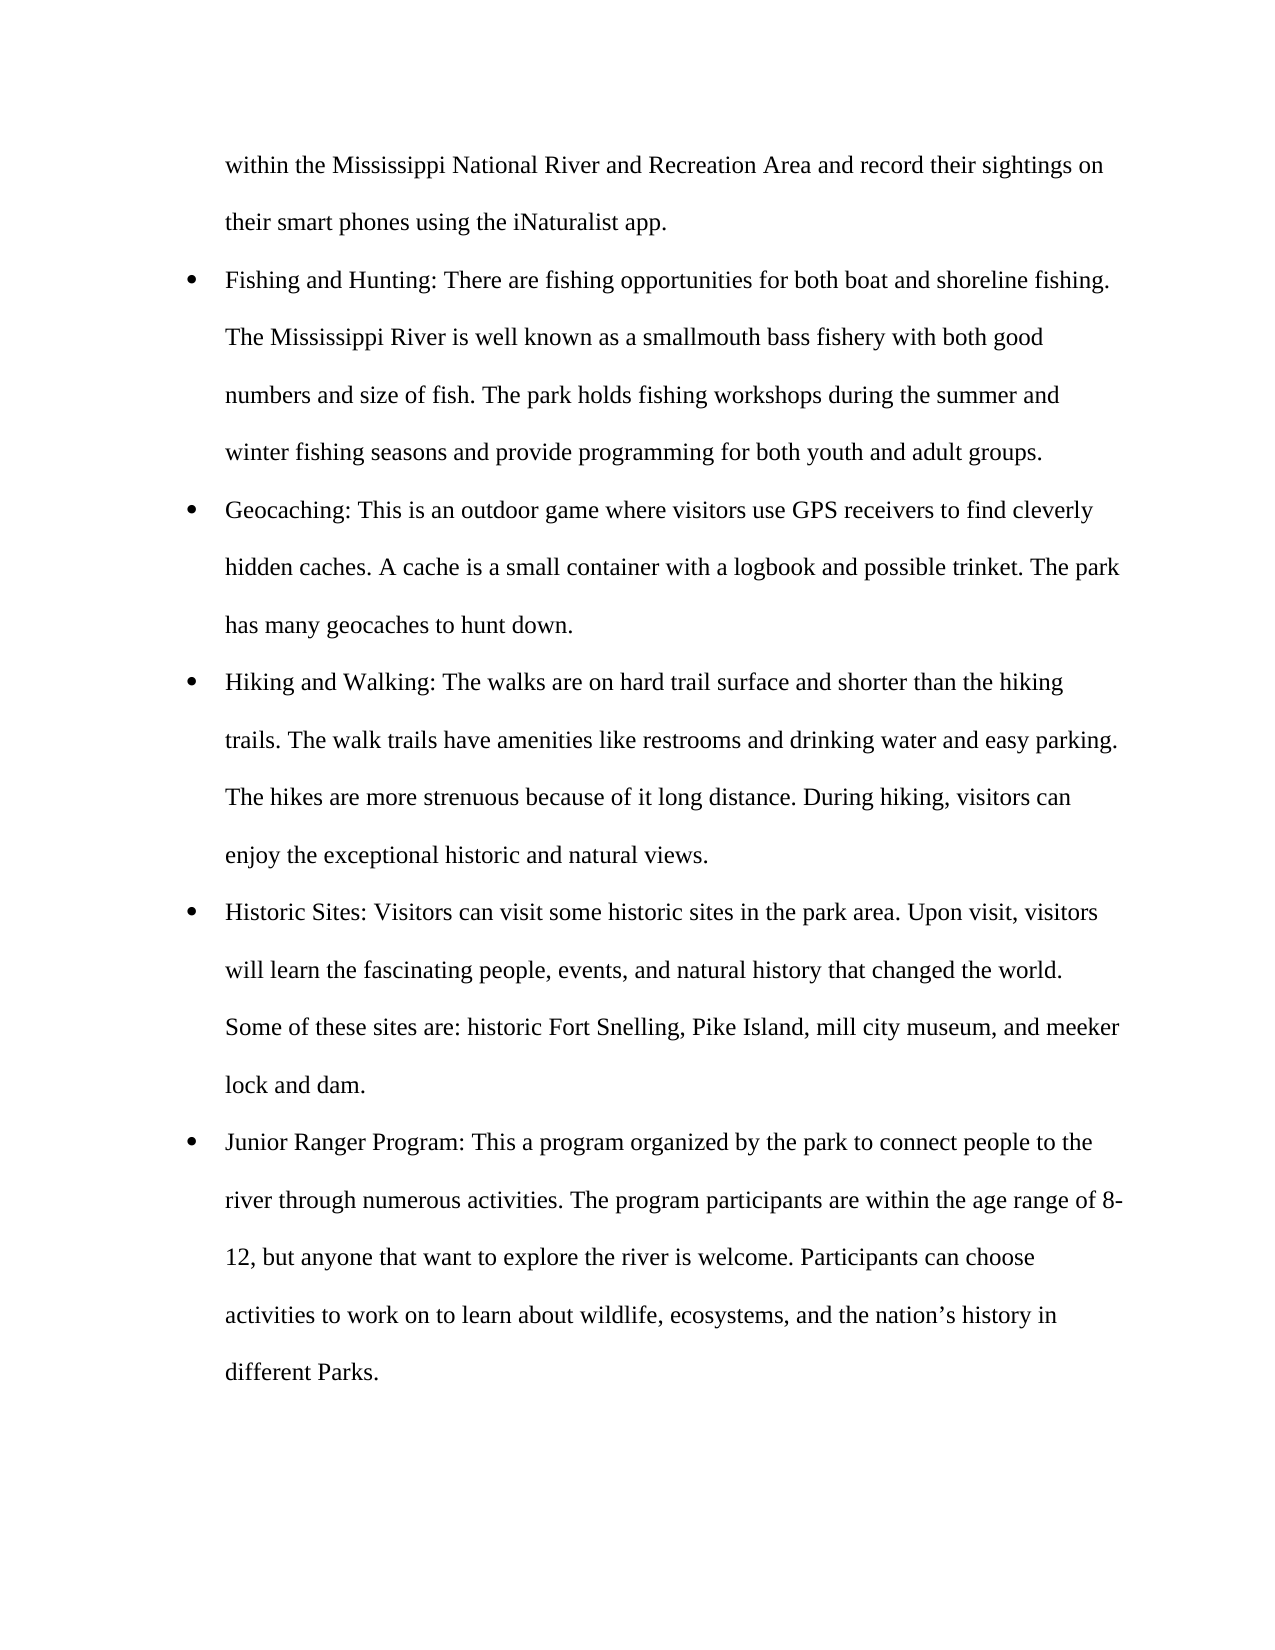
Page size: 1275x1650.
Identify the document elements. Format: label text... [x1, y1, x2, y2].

list Fishing and Hunting: There are fishing opportunities for both boat and shoreline fishing. The Mississippi River is well known as a smallmouth bass fishery with both good numbers and size of fish. The park holds fishing workshops during the summer and winter fishing seasons and provide programming for both youth and adult groups. [187, 265, 1125, 466]
list Junior Ranger Program: This a program organized by the park to connect people to the river through numerous activities. The program participants are within the age range of 8-12, but anyone that want to explore the river is welcome. Participants can choose activities to work on to learn about wildlife, ecosystems, and the nation’s history in different Parks. [187, 1127, 1125, 1386]
list Hiking and Walking: The walks are on hard trail surface and shorter than the hiking trails. The walk trails have amenities like restrooms and drinking water and easy parking. The hikes are more strenuous because of it long distance. During hiking, visitors can enjoy the exceptional historic and natural views. [187, 667, 1125, 869]
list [187, 150, 1125, 236]
list Historic Sites: Visitors can visit some historic sites in the park area. Upon visit, visitors will learn the fascinating people, events, and natural history that changed the world. Some of these sites are: historic Fort Snelling, Pike Island, mill city museum, and meeker lock and dam. [187, 897, 1125, 1099]
list Geocaching: This is an outdoor game where visitors use GPS receivers to find cleverly hidden caches. A cache is a small container with a logbook and possible trinket. The park has many geocaches to hunt down. [187, 495, 1125, 639]
